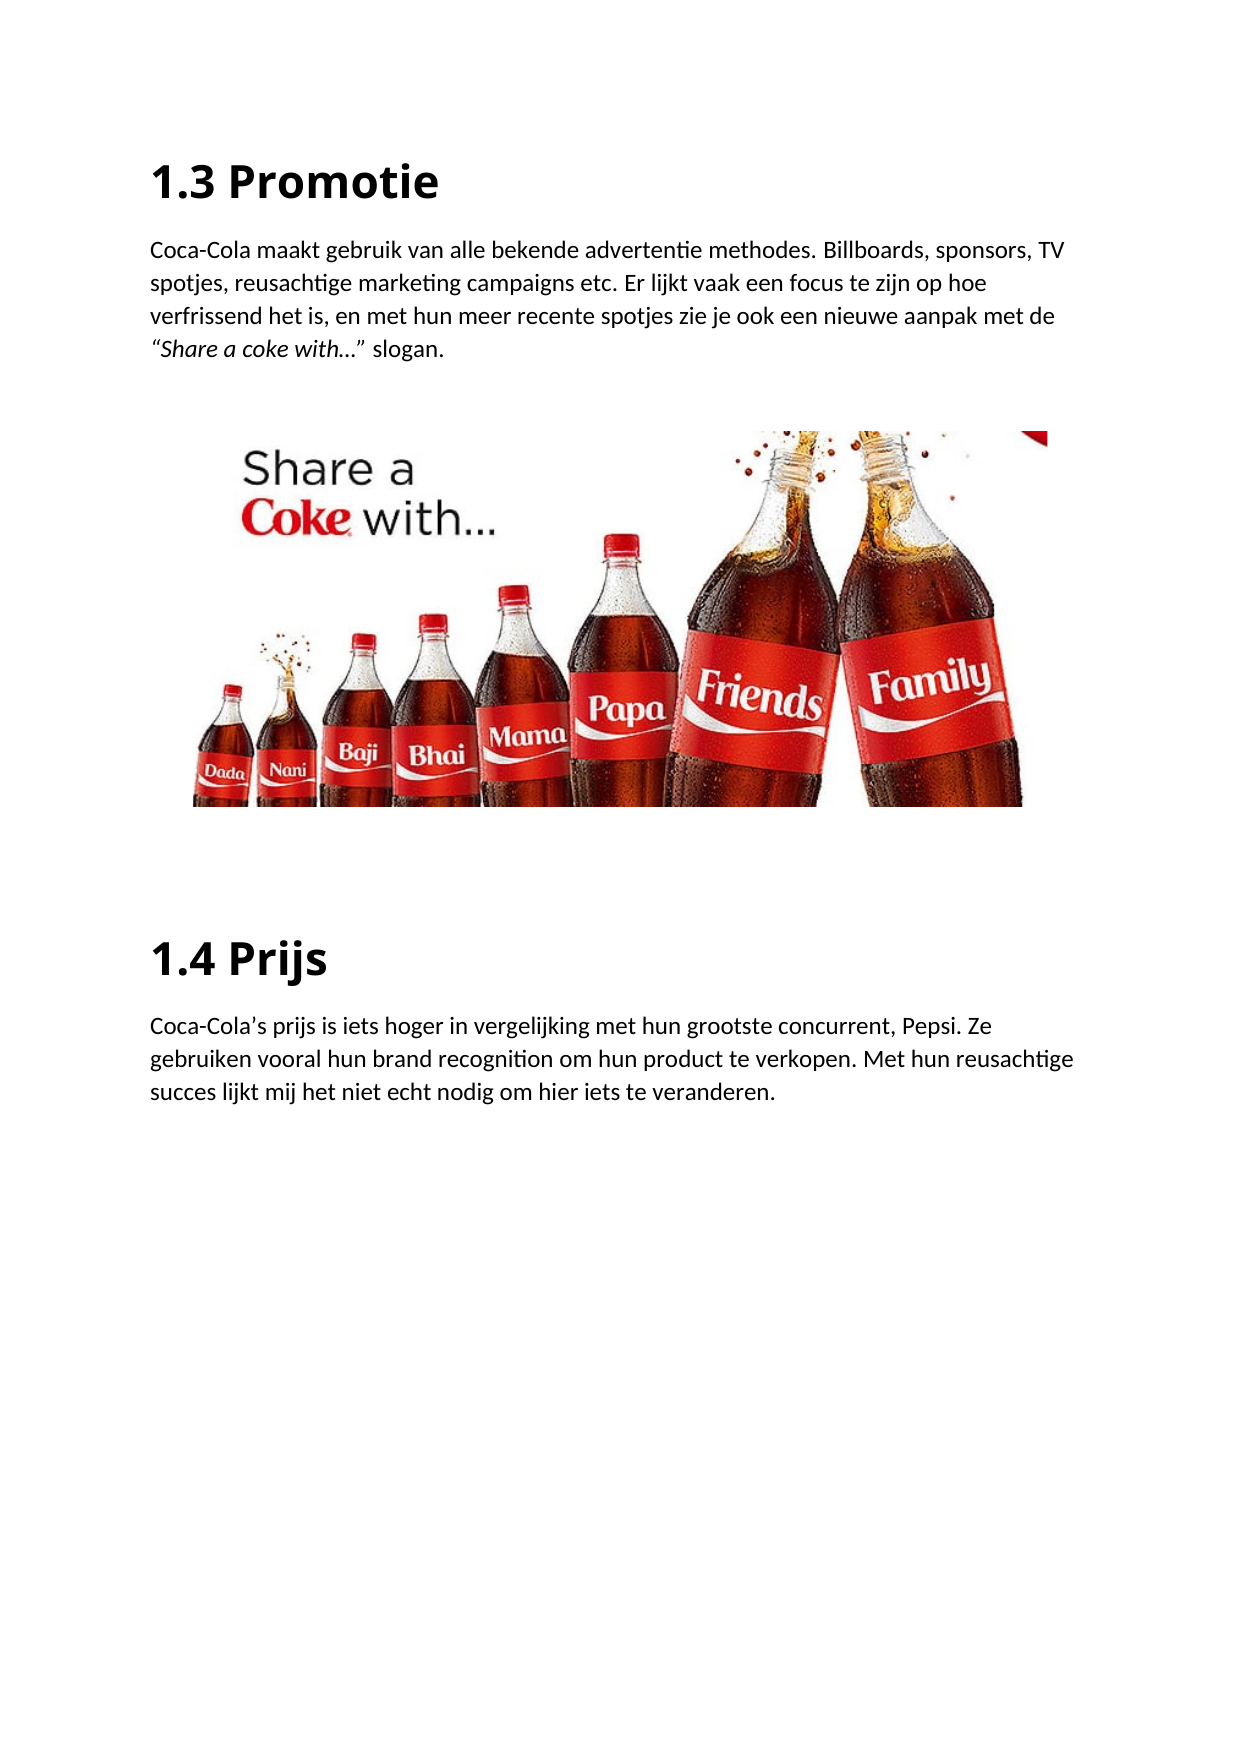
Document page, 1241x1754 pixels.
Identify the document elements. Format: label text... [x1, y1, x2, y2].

text Coca-Cola’s prijs is iets hoger in vergelijking met hun grootste concurrent, Pepsi. Ze gebruiken vooral hun brand recognition om hun product te verkopen. Met hun reusachtige succes lijkt mij het niet echt nodig om hier iets te veranderen. [150, 1010, 1090, 1107]
text 1.3 Promotie [150, 150, 1090, 212]
picture [192, 431, 1048, 807]
text Coca-Cola maakt gebruik van alle bekende advertentie methodes. Billboards, sponsors, TV spotjes, reusachtige marketing campaigns etc. Er lijkt vaak een focus te zijn op hoe verfrissend het is, en met hun meer recente spotjes zie je ook een nieuwe aanpak met de “Share a coke with…” slogan. [150, 234, 1090, 363]
text 1.4 Prijs [150, 926, 1090, 989]
